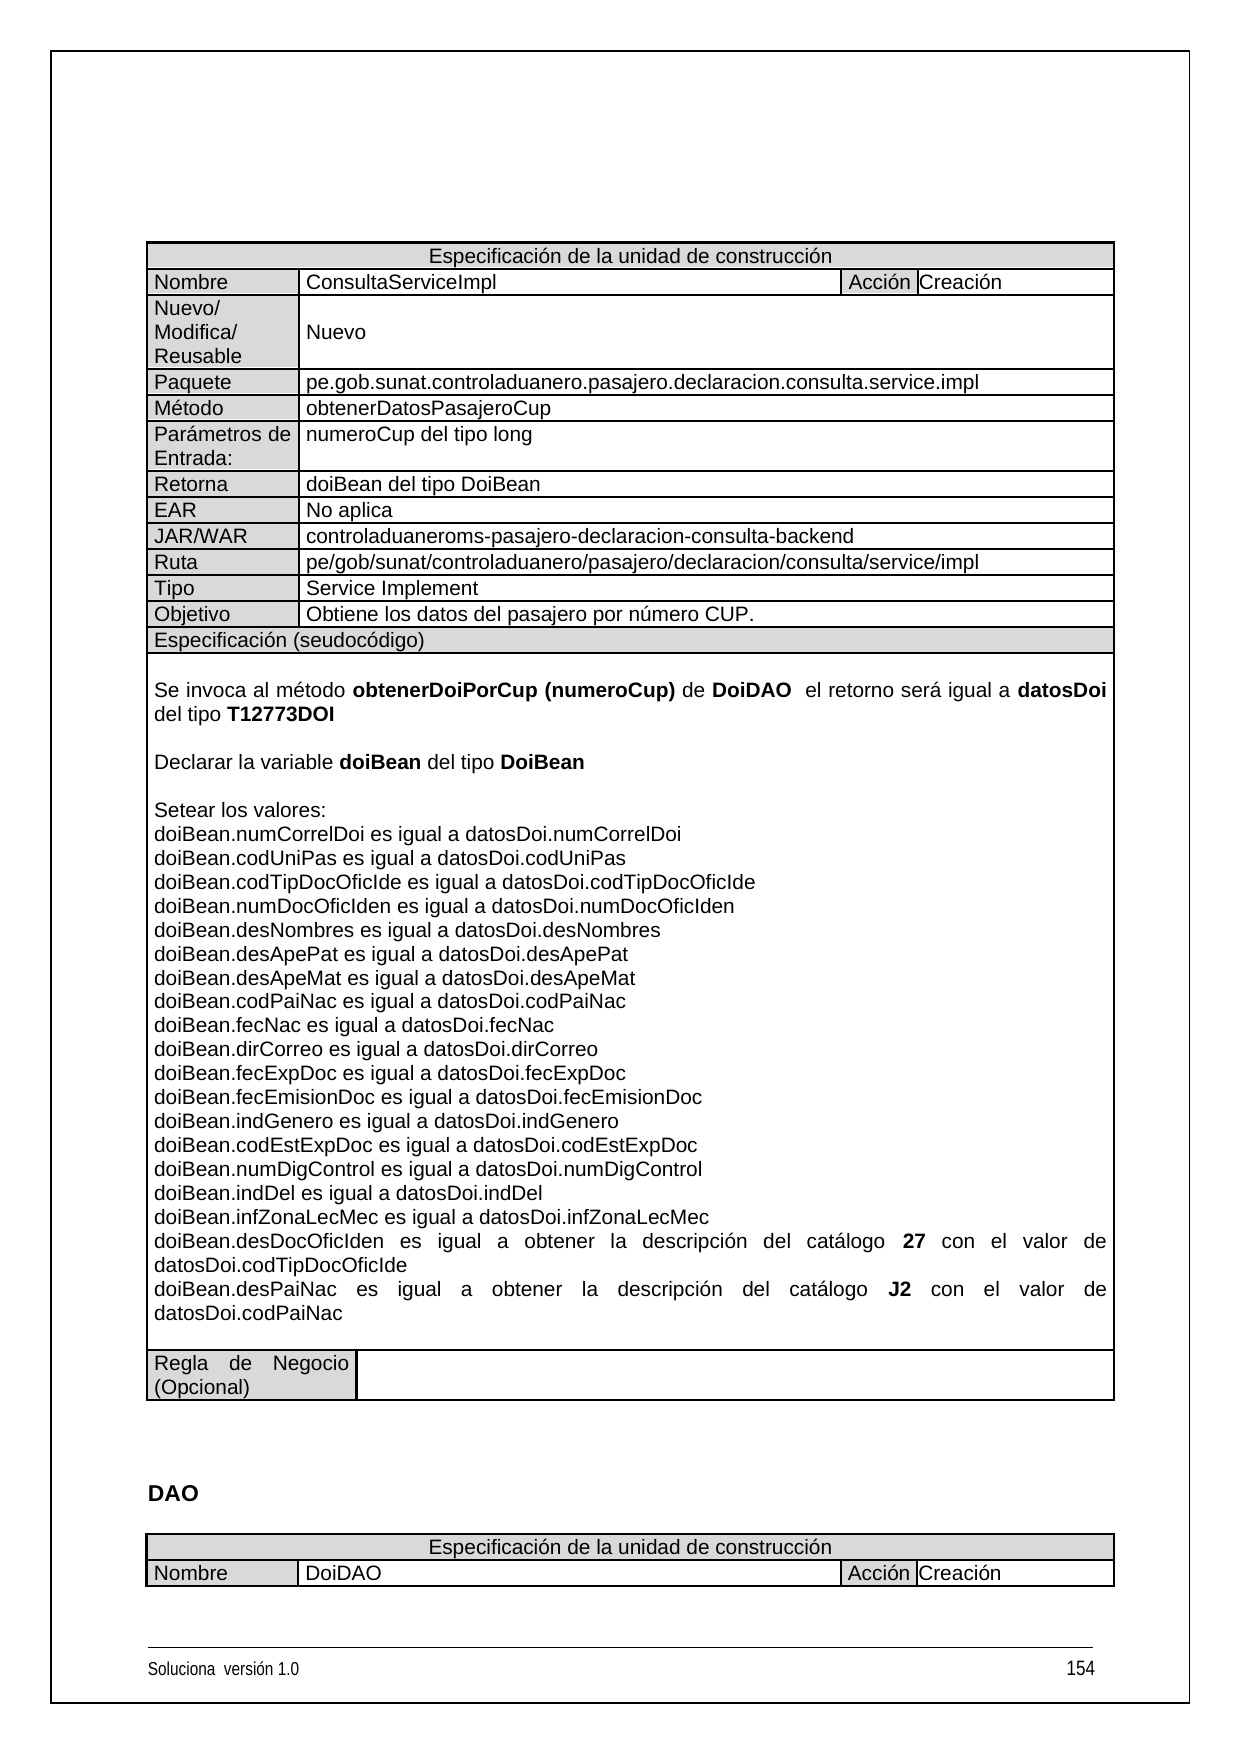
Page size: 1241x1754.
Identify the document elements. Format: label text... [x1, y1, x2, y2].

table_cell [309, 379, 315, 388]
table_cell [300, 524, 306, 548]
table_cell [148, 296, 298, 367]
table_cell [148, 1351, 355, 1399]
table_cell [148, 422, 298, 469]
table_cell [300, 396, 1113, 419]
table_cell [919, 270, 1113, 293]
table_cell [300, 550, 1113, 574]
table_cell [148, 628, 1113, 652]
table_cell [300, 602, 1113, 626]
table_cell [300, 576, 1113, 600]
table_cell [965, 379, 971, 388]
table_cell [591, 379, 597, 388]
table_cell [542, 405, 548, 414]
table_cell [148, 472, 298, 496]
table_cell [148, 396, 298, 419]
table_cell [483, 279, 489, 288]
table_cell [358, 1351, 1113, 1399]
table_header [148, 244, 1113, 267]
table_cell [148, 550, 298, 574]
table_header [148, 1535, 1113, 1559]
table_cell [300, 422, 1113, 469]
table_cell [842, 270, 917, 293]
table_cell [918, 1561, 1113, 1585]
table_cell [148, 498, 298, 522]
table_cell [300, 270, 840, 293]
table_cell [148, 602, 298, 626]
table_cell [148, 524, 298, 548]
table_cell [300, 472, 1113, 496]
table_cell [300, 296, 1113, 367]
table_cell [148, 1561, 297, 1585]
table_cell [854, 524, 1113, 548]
text DAO [148, 1480, 1125, 1506]
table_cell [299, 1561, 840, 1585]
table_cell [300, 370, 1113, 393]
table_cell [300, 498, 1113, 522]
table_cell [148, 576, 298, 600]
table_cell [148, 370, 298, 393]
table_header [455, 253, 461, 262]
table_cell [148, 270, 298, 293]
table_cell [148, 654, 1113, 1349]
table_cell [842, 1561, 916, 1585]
